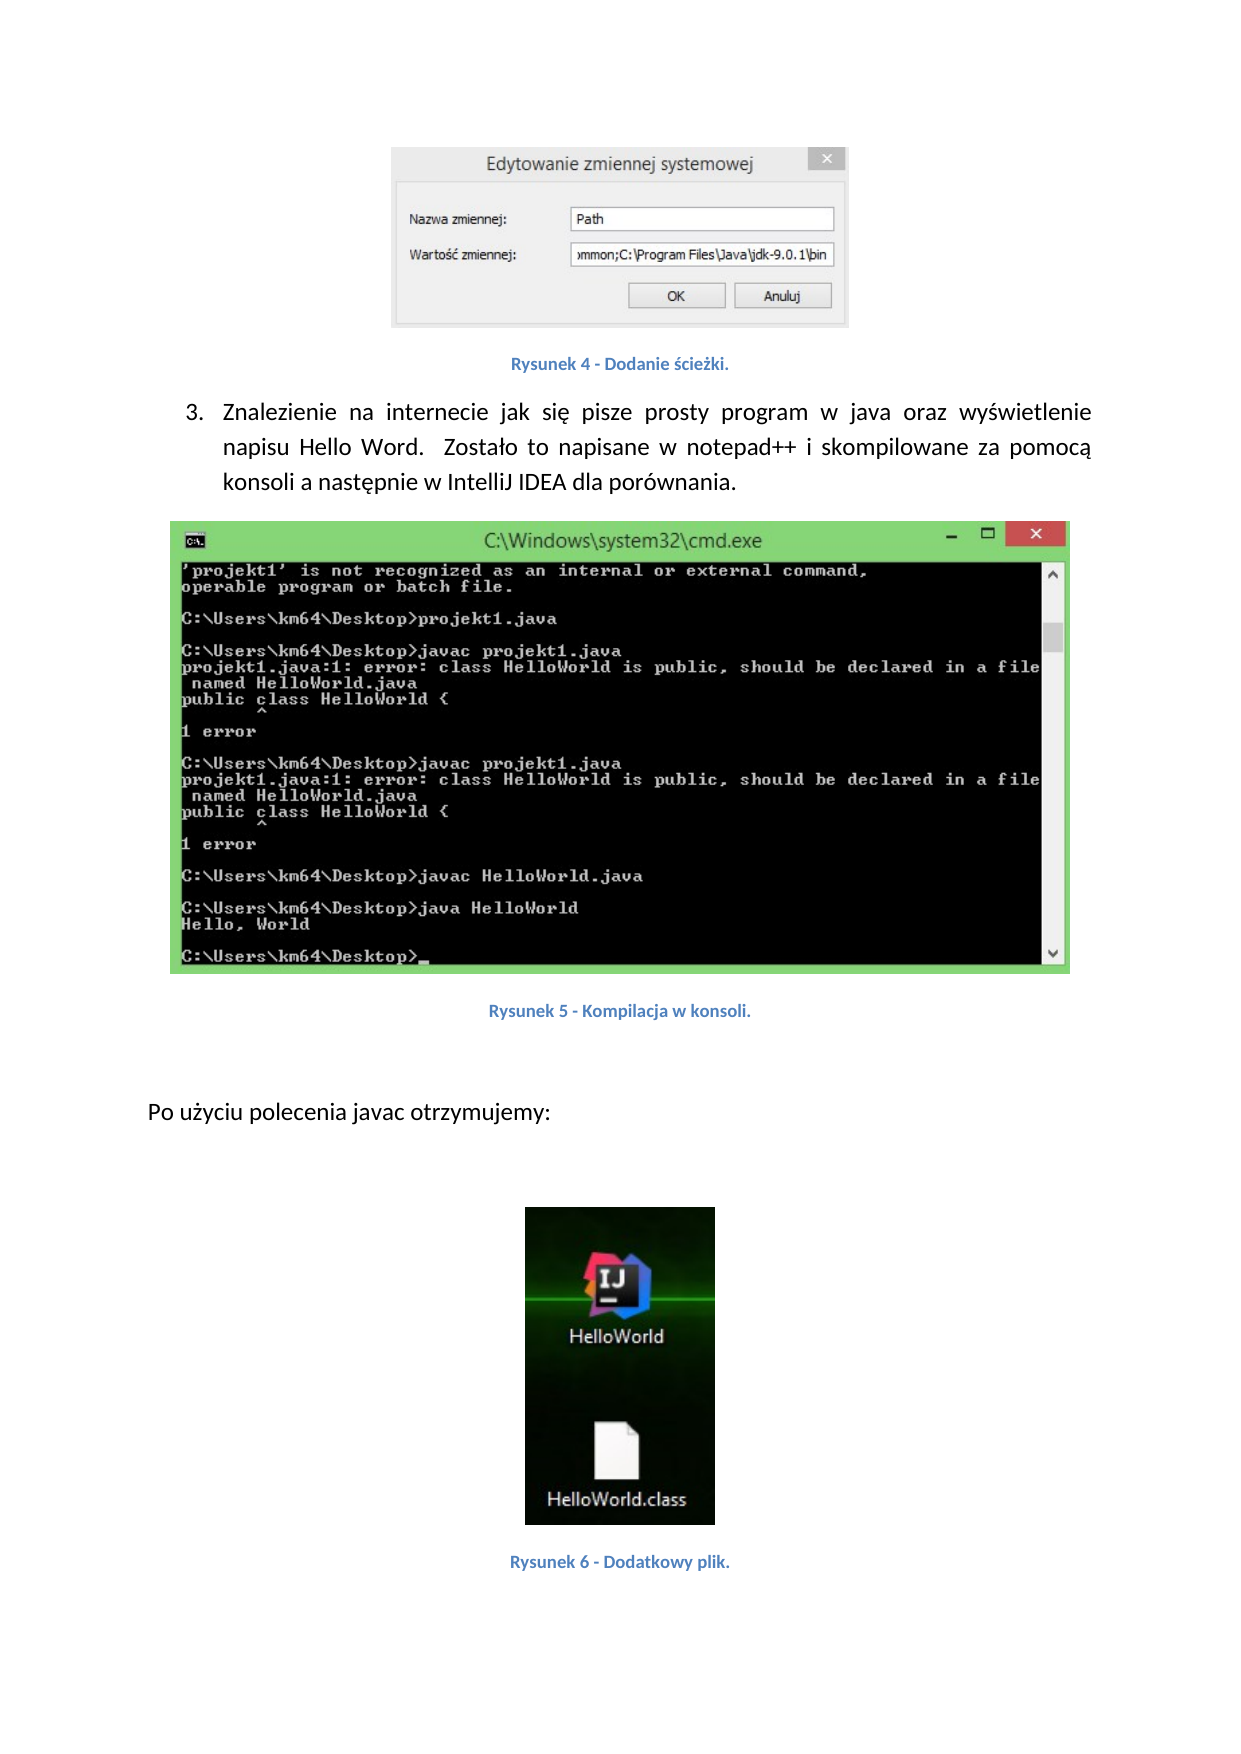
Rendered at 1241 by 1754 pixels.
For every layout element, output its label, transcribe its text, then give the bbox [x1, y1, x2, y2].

picture [391, 147, 849, 328]
list Znalezienie na internecie jak się pisze prosty program w java oraz wyświetlenie napisu Hello Word. Zostało to napisane w notepad++ i skompilowane za pomocą konsoli a następnie w IntelliJ IDEA dla porównania. [185, 396, 1093, 497]
picture [525, 1207, 715, 1525]
text Po użyciu polecenia javac otrzymujemy: [148, 1096, 1093, 1126]
picture [170, 521, 1070, 974]
